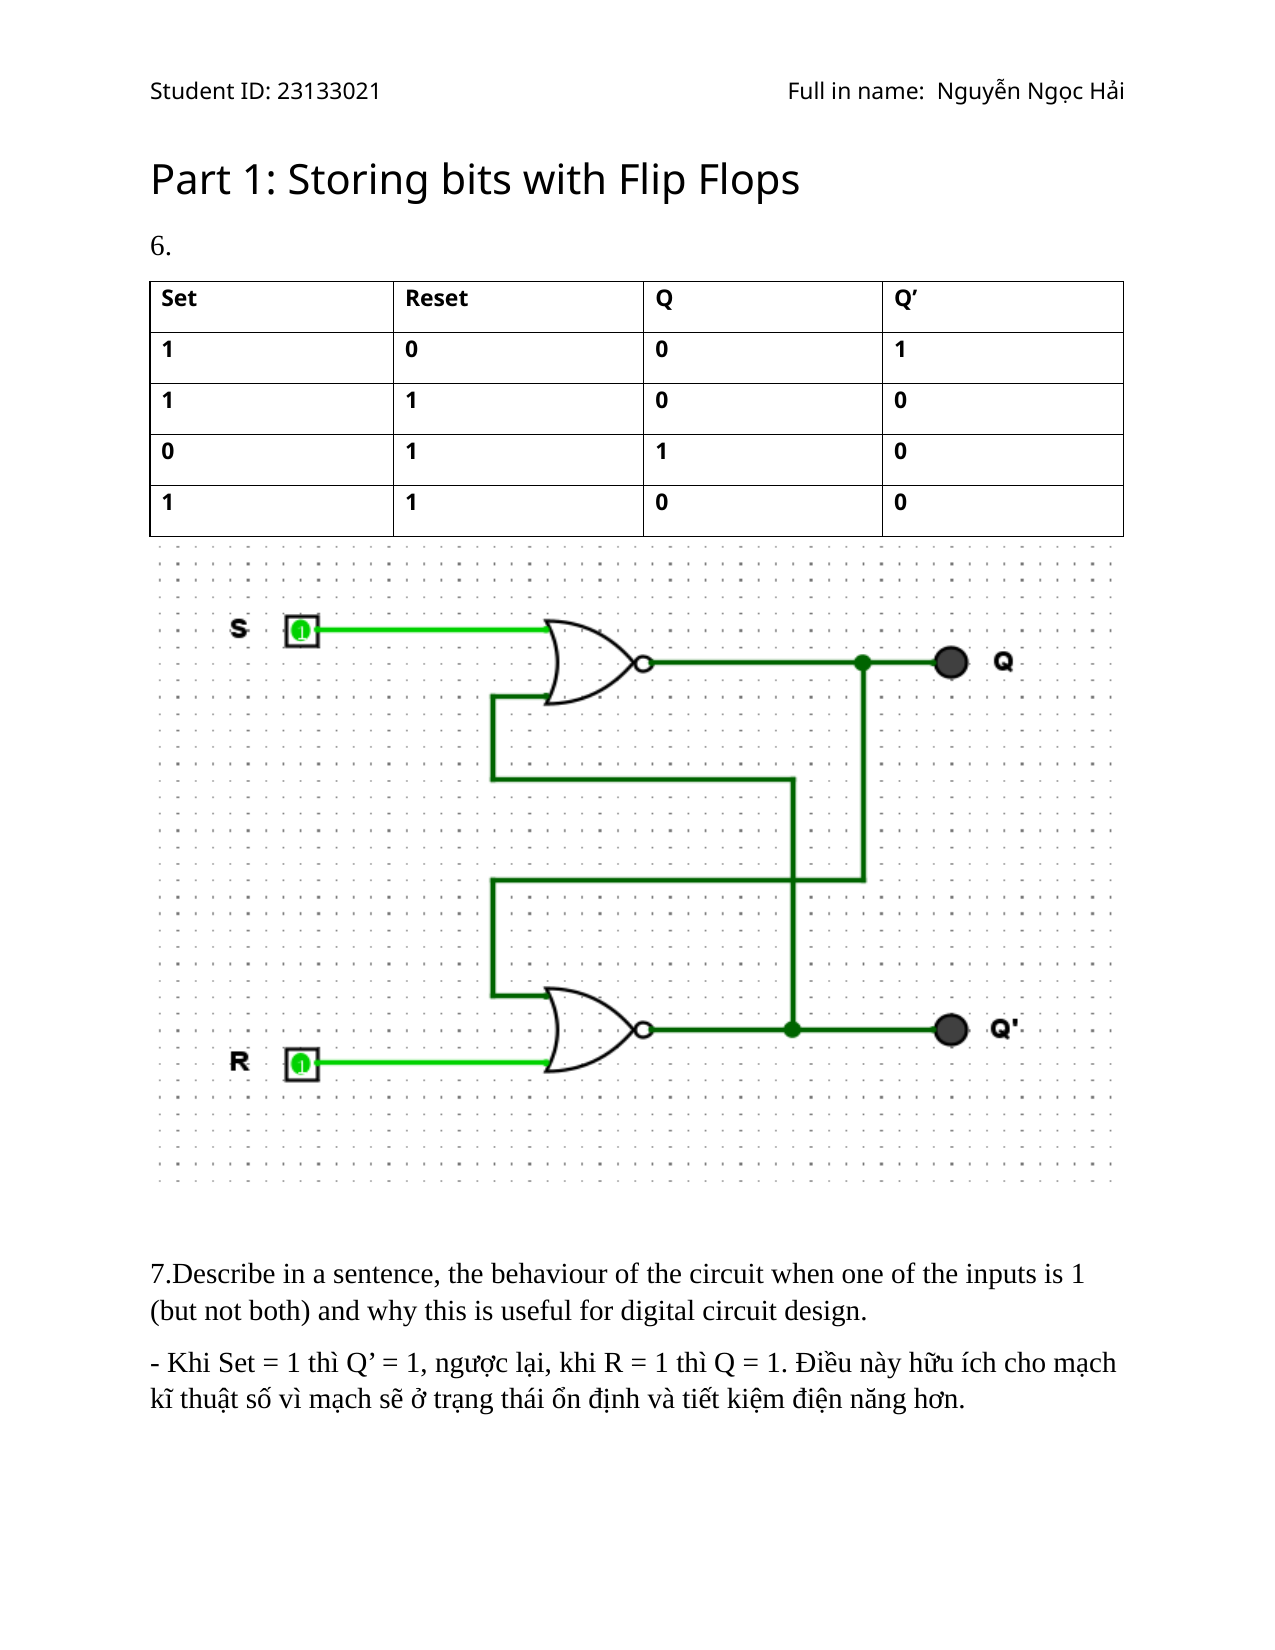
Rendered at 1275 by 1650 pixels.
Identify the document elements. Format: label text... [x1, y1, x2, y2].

table_cell 0 [883, 486, 1123, 536]
text 7.Describe in a sentence, the behaviour of the circuit when one of the inputs is 1 (but not both) and why this is useful for digital circuit design. [150, 1256, 1125, 1326]
table_cell 1 [151, 384, 393, 434]
table_header Q [644, 282, 882, 332]
table_header Q’ [883, 282, 1123, 332]
picture [150, 537, 1121, 1185]
table_cell 0 [644, 333, 882, 383]
text - Khi Set = 1 thì Q’ = 1, ngược lại, khi R = 1 thì Q = 1. Điều này hữu ích cho mạch kĩ thuật số vì mạch sẽ ở trạng thái ổn định và tiết kiệm điện năng hơn. [150, 1345, 1125, 1415]
table_header Reset [394, 282, 643, 332]
text Part 1: Storing bits with Flip Flops [150, 150, 1125, 207]
table_cell 1 [394, 384, 643, 434]
table_cell 1 [394, 486, 643, 536]
table_cell 1 [644, 435, 882, 485]
table_cell 0 [883, 435, 1123, 485]
table_cell 1 [394, 435, 643, 485]
table_cell 1 [151, 333, 393, 383]
table_cell 1 [883, 333, 1123, 383]
table_header Set [151, 282, 393, 332]
table_cell 0 [644, 486, 882, 536]
table_cell 1 [151, 486, 393, 536]
table_cell 0 [151, 435, 393, 485]
table_cell 0 [394, 333, 643, 383]
text 6. [150, 228, 1125, 261]
table_cell 0 [644, 384, 882, 434]
table_cell 0 [883, 384, 1123, 434]
